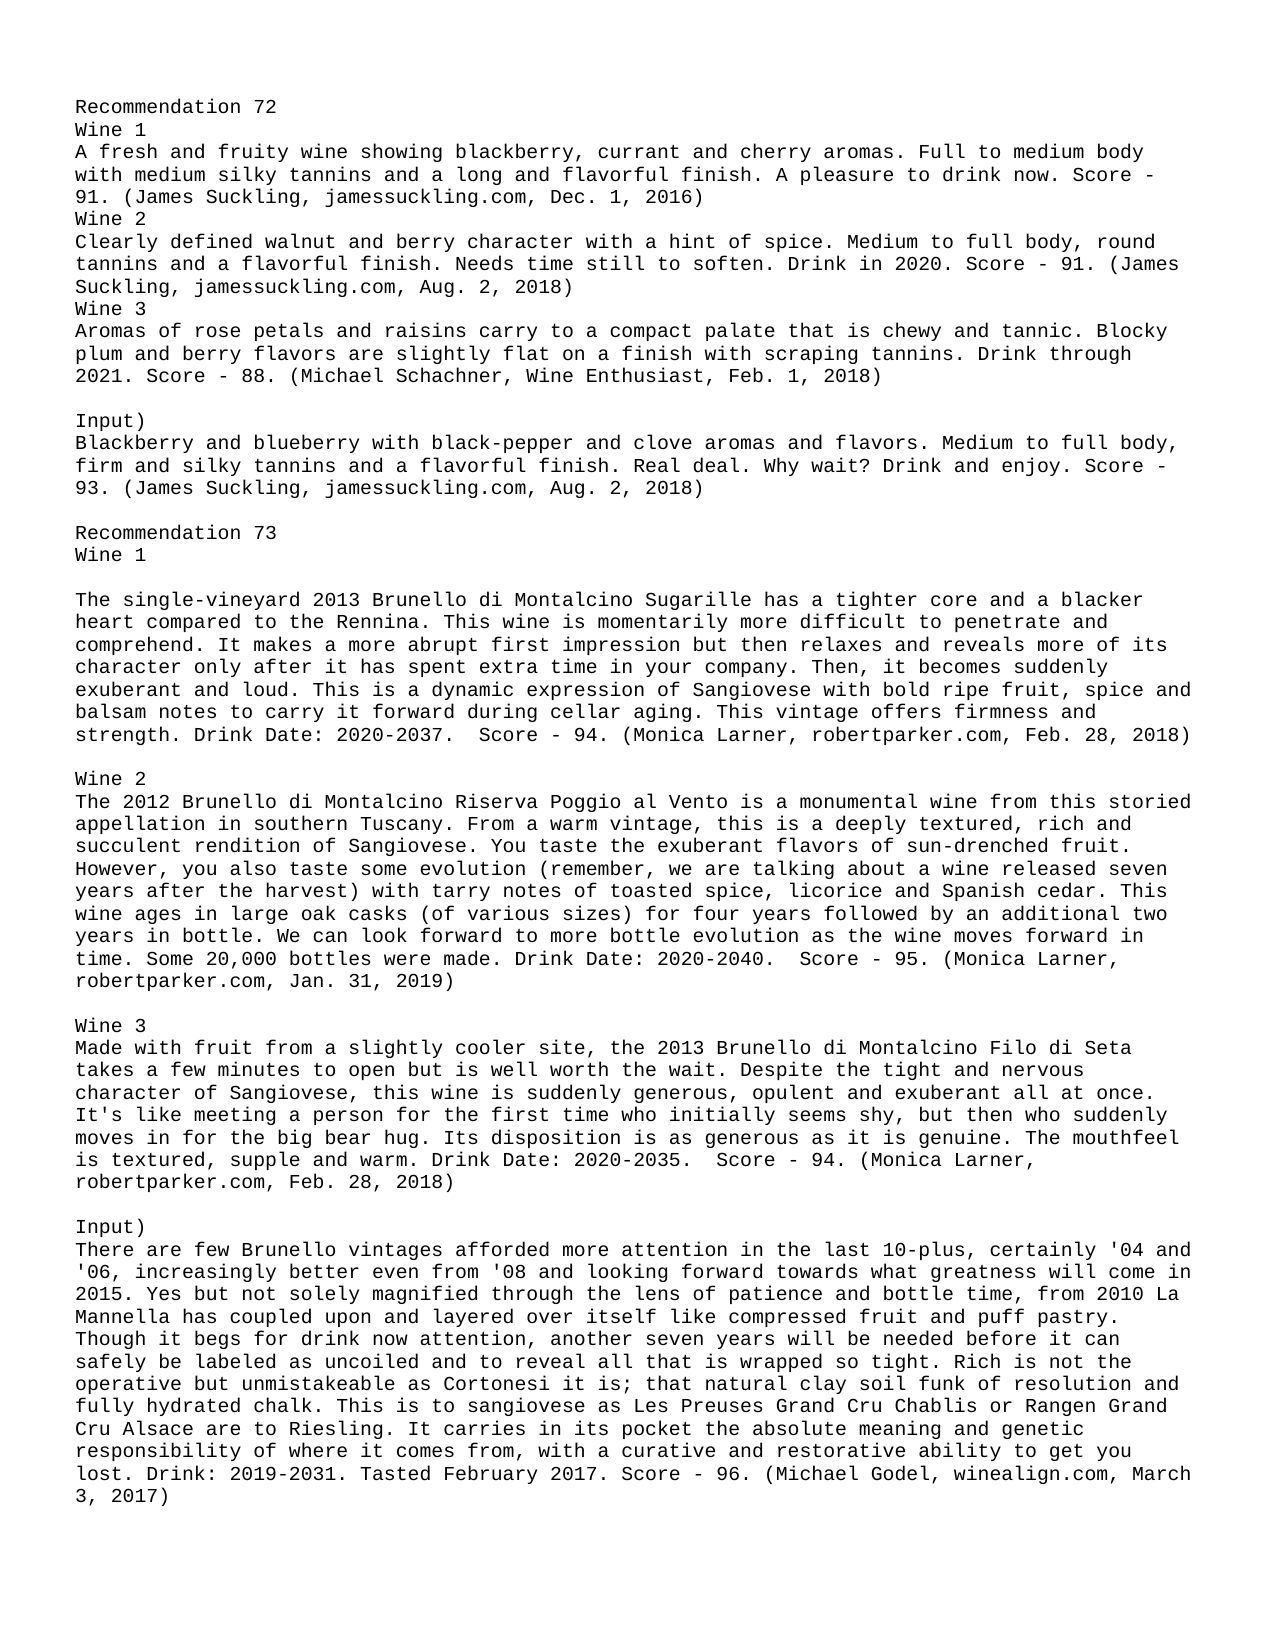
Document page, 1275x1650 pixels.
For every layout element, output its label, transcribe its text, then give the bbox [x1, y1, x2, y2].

text Clearly defined walnut and berry character with a hint of spice. Medium to full body, round tannins and a flavorful finish. Needs time still to soften. Drink in 2020. Score - 91. (James Suckling, jamessuckling.com, Aug. 2, 2018) [75, 232, 1200, 299]
text Blackberry and blueberry with black-pepper and clove aromas and flavors. Medium to full body, firm and silky tannins and a flavorful finish. Real deal. Why wait? Drink and enjoy. Score - 93. (James Suckling, jamessuckling.com, Aug. 2, 2018) [75, 433, 1200, 501]
text Wine 1 [75, 120, 1200, 142]
text Made with fruit from a slightly cooler site, the 2013 Brunello di Montalcino Filo di Seta takes a few minutes to open but is well worth the wait. Despite the tight and nervous character of Sangiovese, this wine is suddenly generous, opulent and exuberant all at once. It's like meeting a person for the first time who initially seems shy, but then who suddenly moves in for the big bear hug. Its disposition is as generous as it is genuine. The mouthfeel is textured, supple and warm. Drink Date: 2020-2035. Score - 94. (Monica Larner, robertparker.com, Feb. 28, 2018) [75, 1038, 1200, 1195]
text There are few Brunello vintages afforded more attention in the last 10-plus, certainly '04 and '06, increasingly better even from '08 and looking forward towards what greatness will come in 2015. Yes but not solely magnified through the lens of patience and bottle time, from 2010 La Mannella has coupled upon and layered over itself like compressed fruit and puff pastry. Though it begs for drink now attention, another seven years will be needed before it can safely be labeled as uncoiled and to reveal all that is wrapped so tight. Rich is not the operative but unmistakeable as Cortonesi it is; that natural clay soil funk of resolution and fully hydrated chalk. This is to sangiovese as Les Preuses Grand Cru Chablis or Rangen Grand Cru Alsace are to Riesling. It carries in its pocket the absolute meaning and genetic responsibility of where it comes from, with a curative and restorative ability to get you lost. Drink: 2019-2031. Tasted February 2017. Score - 96. (Michael Godel, winealign.com, March 3, 2017) [75, 1239, 1200, 1508]
text Wine 3 [75, 299, 1200, 321]
text Wine 2 [75, 209, 1200, 232]
text Wine 1 [75, 545, 1200, 568]
text Aromas of rose petals and raisins carry to a compact palate that is chewy and tannic. Blocky plum and berry flavors are slightly flat on a finish with scraping tannins. Drink through 2021. Score - 88. (Michael Schachner, Wine Enthusiast, Feb. 1, 2018) [75, 321, 1200, 388]
text Recommendation 72 [75, 97, 1200, 120]
text Input) [75, 411, 1200, 433]
text The single-vineyard 2013 Brunello di Montalcino Sugarille has a tighter core and a blacker heart compared to the Rennina. This wine is momentarily more difficult to penetrate and comprehend. It makes a more abrupt first impression but then relaxes and reveals more of its character only after it has spent extra time in your company. Then, it becomes suddenly exuberant and loud. This is a dynamic expression of Sangiovese with bold ripe fruit, spice and balsam notes to carry it forward during cellar aging. This vintage offers firmness and strength. Drink Date: 2020-2037. Score - 94. (Monica Larner, robertparker.com, Feb. 28, 2018) [75, 590, 1200, 747]
text A fresh and fruity wine showing blackberry, currant and cherry aromas. Full to medium body with medium silky tannins and a long and flavorful finish. A pleasure to drink now. Score - 91. (James Suckling, jamessuckling.com, Dec. 1, 2016) [75, 142, 1200, 209]
text The 2012 Brunello di Montalcino Riserva Poggio al Vento is a monumental wine from this storied appellation in southern Tuscany. From a warm vintage, this is a deeply textured, rich and succulent rendition of Sangiovese. You taste the exuberant flavors of sun-drenched fruit. However, you also taste some evolution (remember, we are talking about a wine released seven years after the harvest) with tarry notes of toasted spice, licorice and Spanish cedar. This wine ages in large oak casks (of various sizes) for four years followed by an additional two years in bottle. We can look forward to more bottle evolution as the wine moves forward in time. Some 20,000 bottles were made. Drink Date: 2020-2040. Score - 95. (Monica Larner, robertparker.com, Jan. 31, 2019) [75, 792, 1200, 993]
text Input) [75, 1217, 1200, 1239]
text Wine 2 [75, 769, 1200, 792]
text Recommendation 73 [75, 523, 1200, 545]
text Wine 3 [75, 1016, 1200, 1038]
